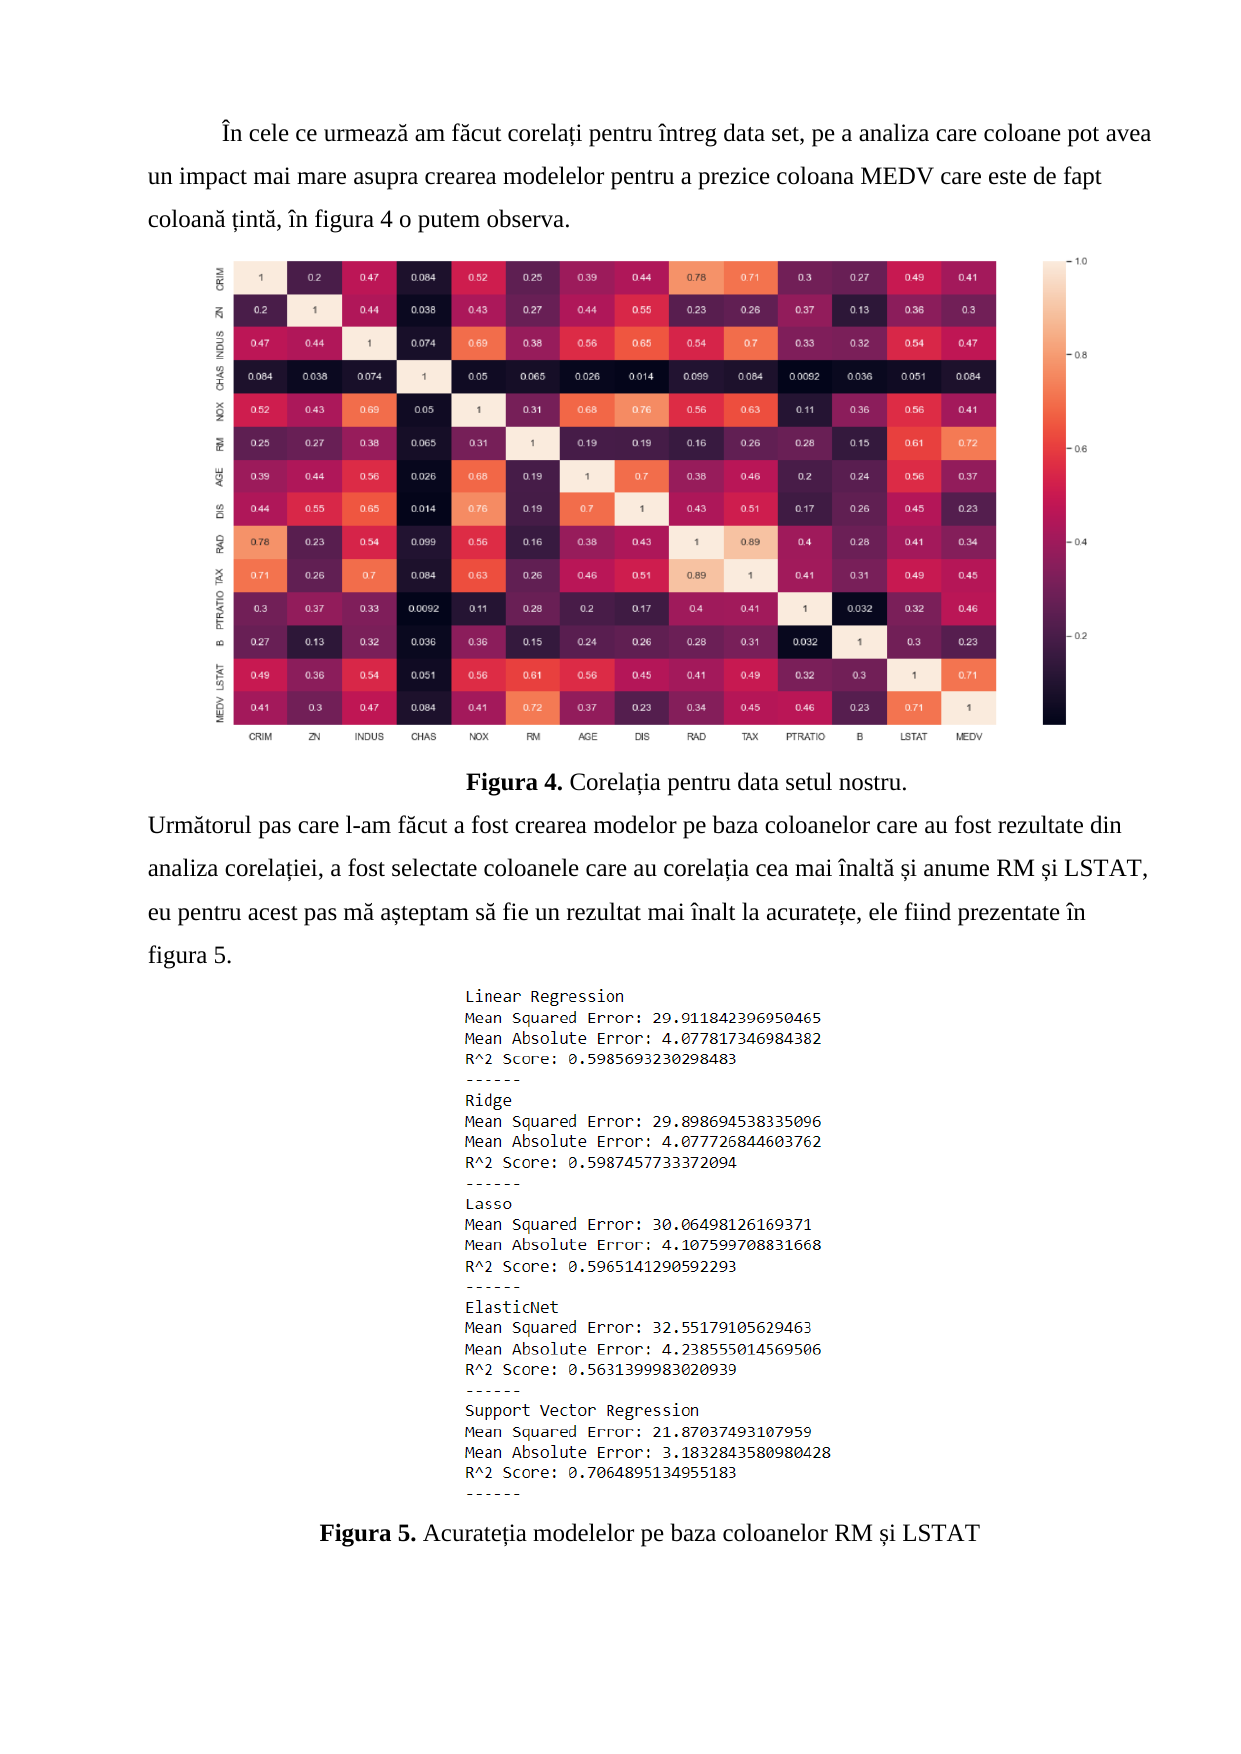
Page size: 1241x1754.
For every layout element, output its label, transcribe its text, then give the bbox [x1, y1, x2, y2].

picture [450, 982, 849, 1504]
text Următorul pas care l-am făcut a fost crearea modelor pe baza coloanelor care au fost rezultate din analiza corelației, a fost selectate coloanele care au corelația cea mai înaltă și anume RM și LSTAT, eu pentru acest pas mă așteptam să fie un rezultat mai înalt la acuratețe, ele fiind prezentate în figura 5. [148, 810, 1152, 968]
text Figura 4. Corelația pentru data setul nostru. [148, 767, 1152, 796]
text În cele ce urmează am făcut corelați pentru întreg data set, pe a analiza care coloane pot avea un impact mai mare asupra crearea modelelor pentru a prezice coloana MEDV care este de fapt coloană țintă, în figura 4 o putem observa. [148, 118, 1152, 233]
picture [191, 247, 1109, 753]
text Figura 5. Acurateția modelelor pe baza coloanelor RM și LSTAT [148, 1518, 1152, 1547]
